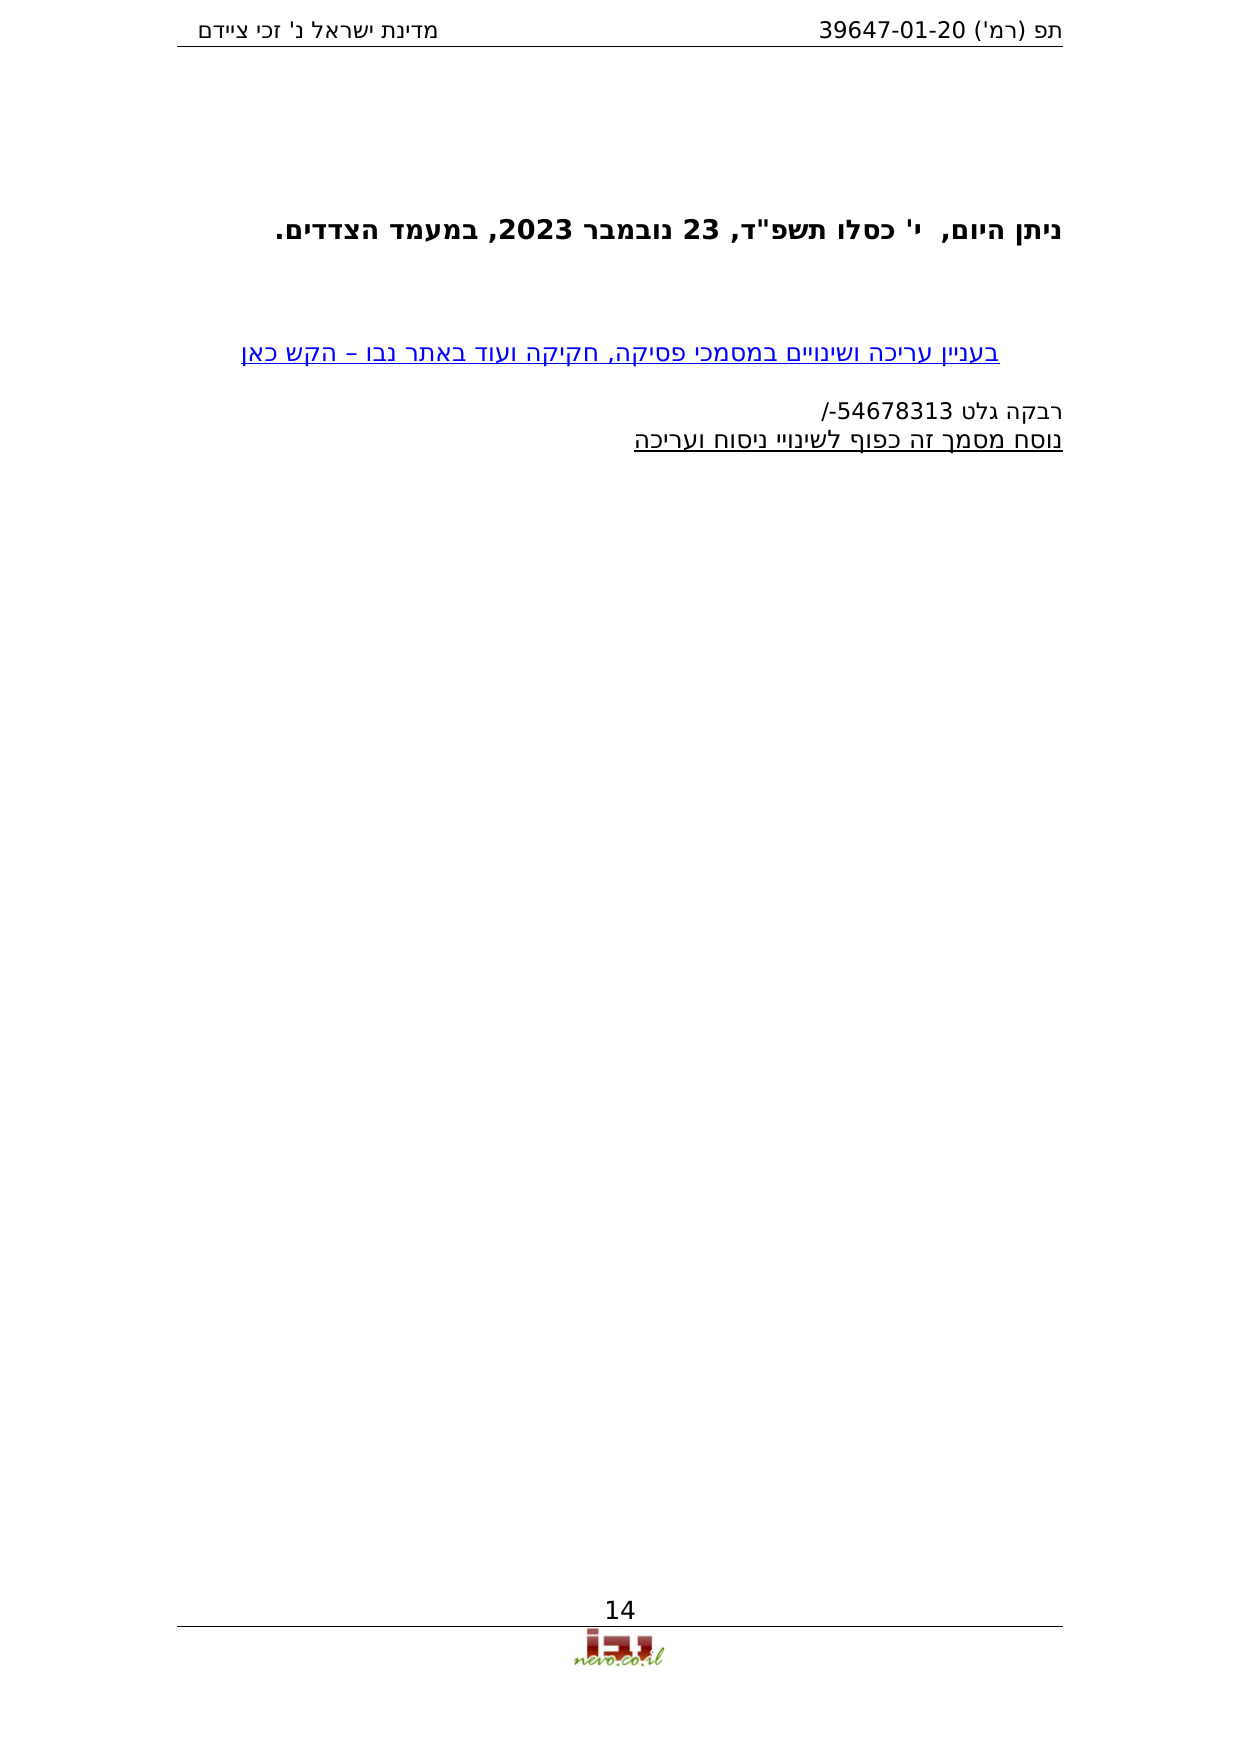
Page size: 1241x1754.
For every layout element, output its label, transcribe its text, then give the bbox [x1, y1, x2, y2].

text בעניין עריכה ושינויים במסמכי פסיקה, חקיקה ועוד באתר נבו – הקש כאן [177, 338, 1063, 367]
picture [574, 1628, 666, 1667]
text רבקה גלט 54678313-/ [177, 398, 1063, 425]
text ניתן היום, י' כסלו תשפ"ד, 23 נובמבר 2023, במעמד הצדדים. [177, 215, 1063, 293]
text נוסח מסמך זה כפוף לשינויי ניסוח ועריכה [177, 425, 1063, 454]
